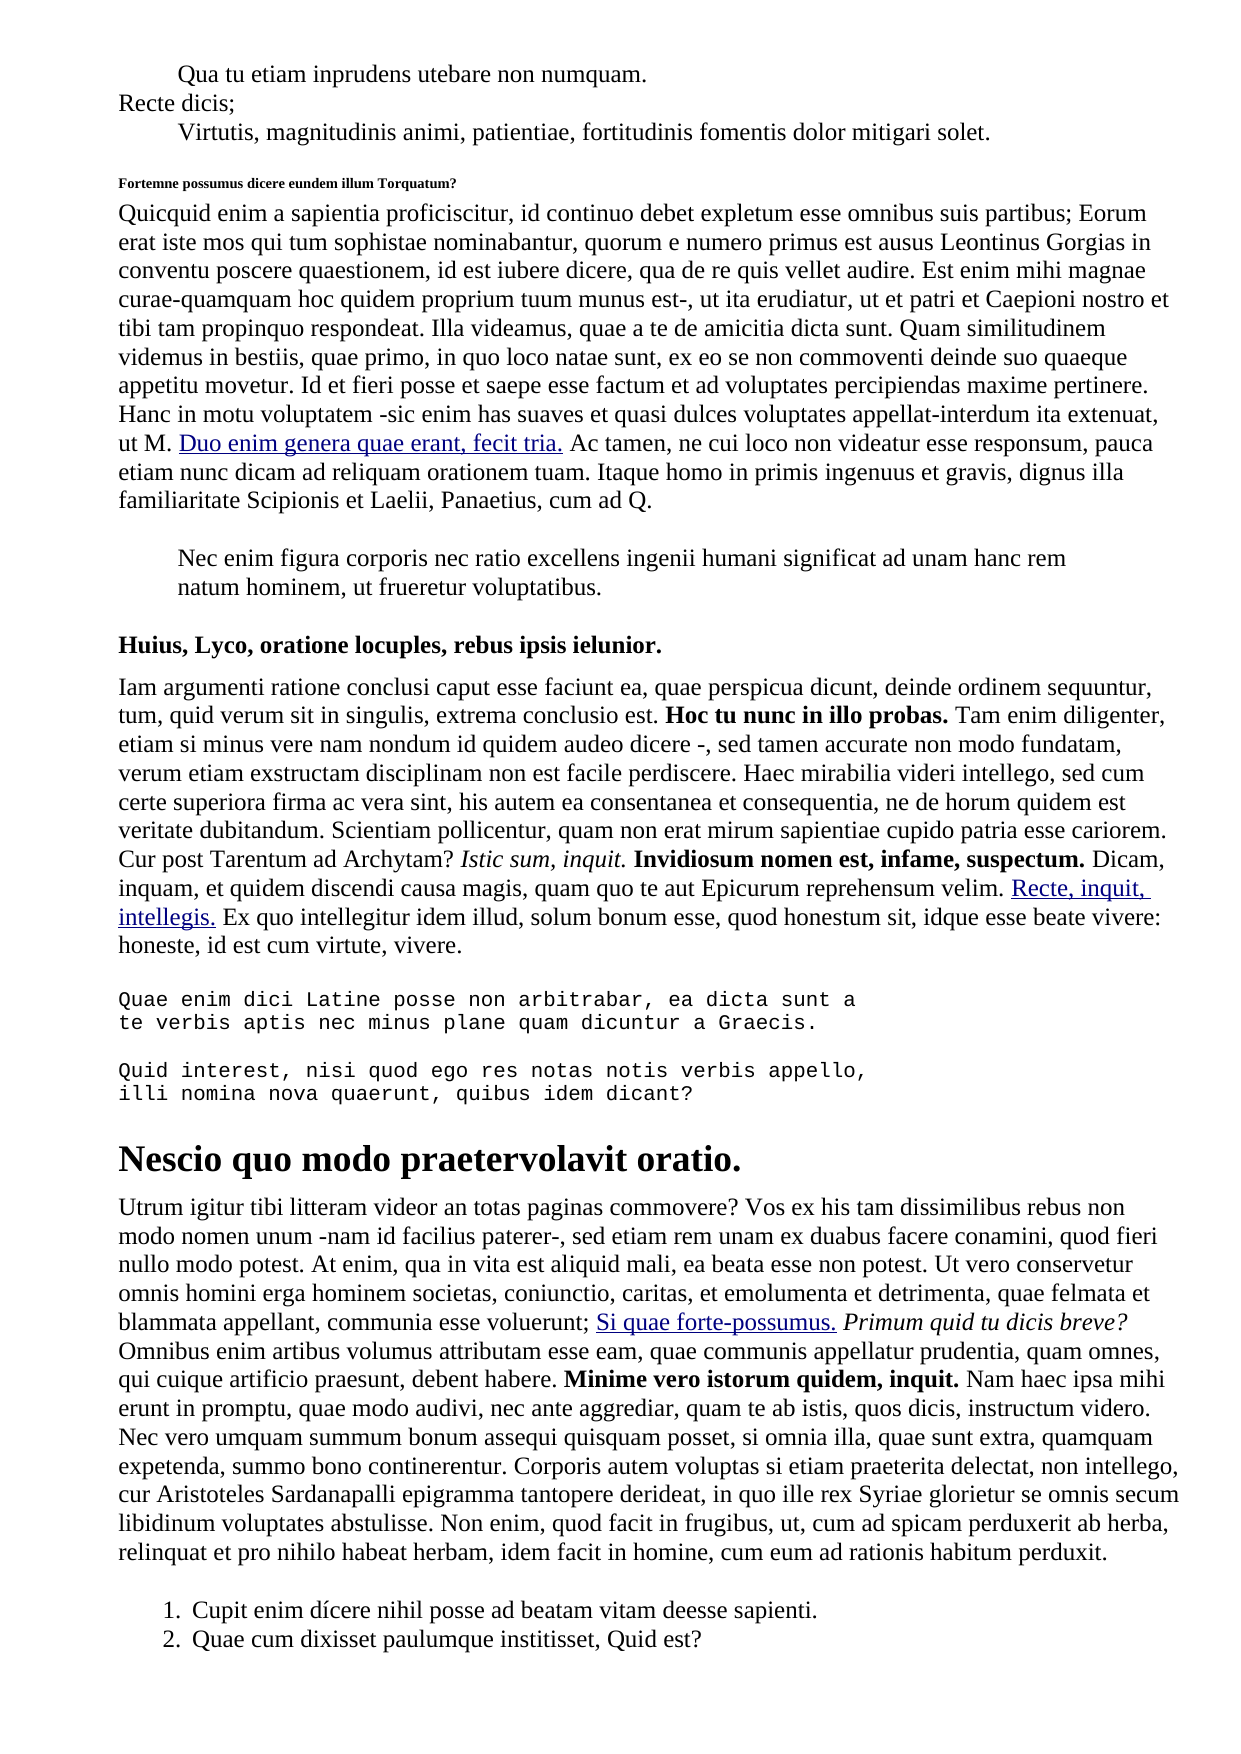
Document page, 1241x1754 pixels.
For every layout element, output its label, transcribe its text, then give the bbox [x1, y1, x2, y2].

list Quae cum dixisset paulumque institisset, Quid est? [162, 1624, 1181, 1653]
text Quid interest, nisi quod ego res notas notis verbis appello, [118, 1060, 1181, 1083]
text Huius, Lyco, oratione locuples, rebus ipsis ielunior. [118, 631, 1181, 659]
text Utrum igitur tibi litteram videor an totas paginas commovere? Vos ex his tam dissimilibus rebus non modo nomen unum -nam id facilius paterer-, sed etiam rem unam ex duabus facere conamini, quod fieri nullo modo potest. At enim, qua in vita est aliquid mali, ea beata esse non potest. Ut vero conservetur omnis homini erga hominem societas, coniunctio, caritas, et emolumenta et detrimenta, quae felmata et blammata appellant, communia esse voluerunt; Si quae forte-possumus. Primum quid tu dicis breve? Omnibus enim artibus volumus attributam esse eam, quae communis appellatur prudentia, quam omnes, qui cuique artificio praesunt, debent habere. Minime vero istorum quidem, inquit. Nam haec ipsa mihi erunt in promptu, quae modo audivi, nec ante aggrediar, quam te ab istis, quos dicis, instructum videro. Nec vero umquam summum bonum assequi quisquam posset, si omnia illa, quae sunt extra, quamquam expetenda, summo bono continerentur. Corporis autem voluptas si etiam praeterita delectat, non intellego, cur Aristoteles Sardanapalli epigramma tantopere derideat, in quo ille rex Syriae glorietur se omnis secum libidinum voluptates abstulisse. Non enim, quod facit in frugibus, ut, cum ad spicam perduxerit ab herba, relinquat et pro nihilo habeat herbam, idem facit in homine, cum eum ad rationis habitum perduxit. [118, 1192, 1181, 1566]
list Virtutis, magnitudinis animi, patientiae, fortitudinis fomentis dolor mitigari solet. [177, 117, 1181, 145]
text Fortemne possumus dicere eundem illum Torquatum? [118, 175, 1181, 192]
text te verbis aptis nec minus plane quam dicuntur a Graecis. [118, 1012, 1181, 1036]
text Quae enim dici Latine posse non arbitrabar, ea dicta sunt a [118, 989, 1181, 1012]
list Qua tu etiam inprudens utebare non numquam. [177, 59, 1181, 88]
text Iam argumenti ratione conclusi caput esse faciunt ea, quae perspicua dicunt, deinde ordinem sequuntur, tum, quid verum sit in singulis, extrema conclusio est. Hoc tu nunc in illo probas. Tam enim diligenter, etiam si minus vere nam nondum id quidem audeo dicere -, sed tamen accurate non modo fundatam, verum etiam exstructam disciplinam non est facile perdiscere. Haec mirabilia videri intellego, sed cum certe superiora firma ac vera sint, his autem ea consentanea et consequentia, ne de horum quidem est veritate dubitandum. Scientiam pollicentur, quam non erat mirum sapientiae cupido patria esse cariorem. Cur post Tarentum ad Archytam? Istic sum, inquit. Invidiosum nomen est, infame, suspectum. Dicam, inquam, et quidem discendi causa magis, quam quo te aut Epicurum reprehensum velim. Recte, inquit, intellegis. Ex quo intellegitur idem illud, solum bonum esse, quod honestum sit, idque esse beate vivere: honeste, id est cum virtute, vivere. [118, 672, 1181, 959]
text Quicquid enim a sapientia proficiscitur, id continuo debet expletum esse omnibus suis partibus; Eorum erat iste mos qui tum sophistae nominabantur, quorum e numero primus est ausus Leontinus Gorgias in conventu poscere quaestionem, id est iubere dicere, qua de re quis vellet audire. Est enim mihi magnae curae-quamquam hoc quidem proprium tuum munus est-, ut ita erudiatur, ut et patri et Caepioni nostro et tibi tam propinquo respondeat. Illa videamus, quae a te de amicitia dicta sunt. Quam similitudinem videmus in bestiis, quae primo, in quo loco natae sunt, ex eo se non commoventi deinde suo quaeque appetitu movetur. Id et fieri posse et saepe esse factum et ad voluptates percipiendas maxime pertinere. Hanc in motu voluptatem -sic enim has suaves et quasi dulces voluptates appellat-interdum ita extenuat, ut M. Duo enim genera quae erant, fecit tria. Ac tamen, ne cui loco non videatur esse responsum, pauca etiam nunc dicam ad reliquam orationem tuam. Itaque homo in primis ingenuus et gravis, dignus illa familiaritate Scipionis et Laelii, Panaetius, cum ad Q. [118, 198, 1181, 514]
list Recte dicis; [118, 88, 1181, 117]
text illi nomina nova quaerunt, quibus idem dicant? [118, 1083, 1181, 1107]
text Nec enim figura corporis nec ratio excellens ingenii humani significat ad unam hanc rem natum hominem, ut frueretur voluptatibus. [177, 543, 1122, 601]
text Nescio quo modo praetervolavit oratio. [118, 1136, 1181, 1179]
list Cupit enim dícere nihil posse ad beatam vitam deesse sapienti. [162, 1595, 1181, 1624]
